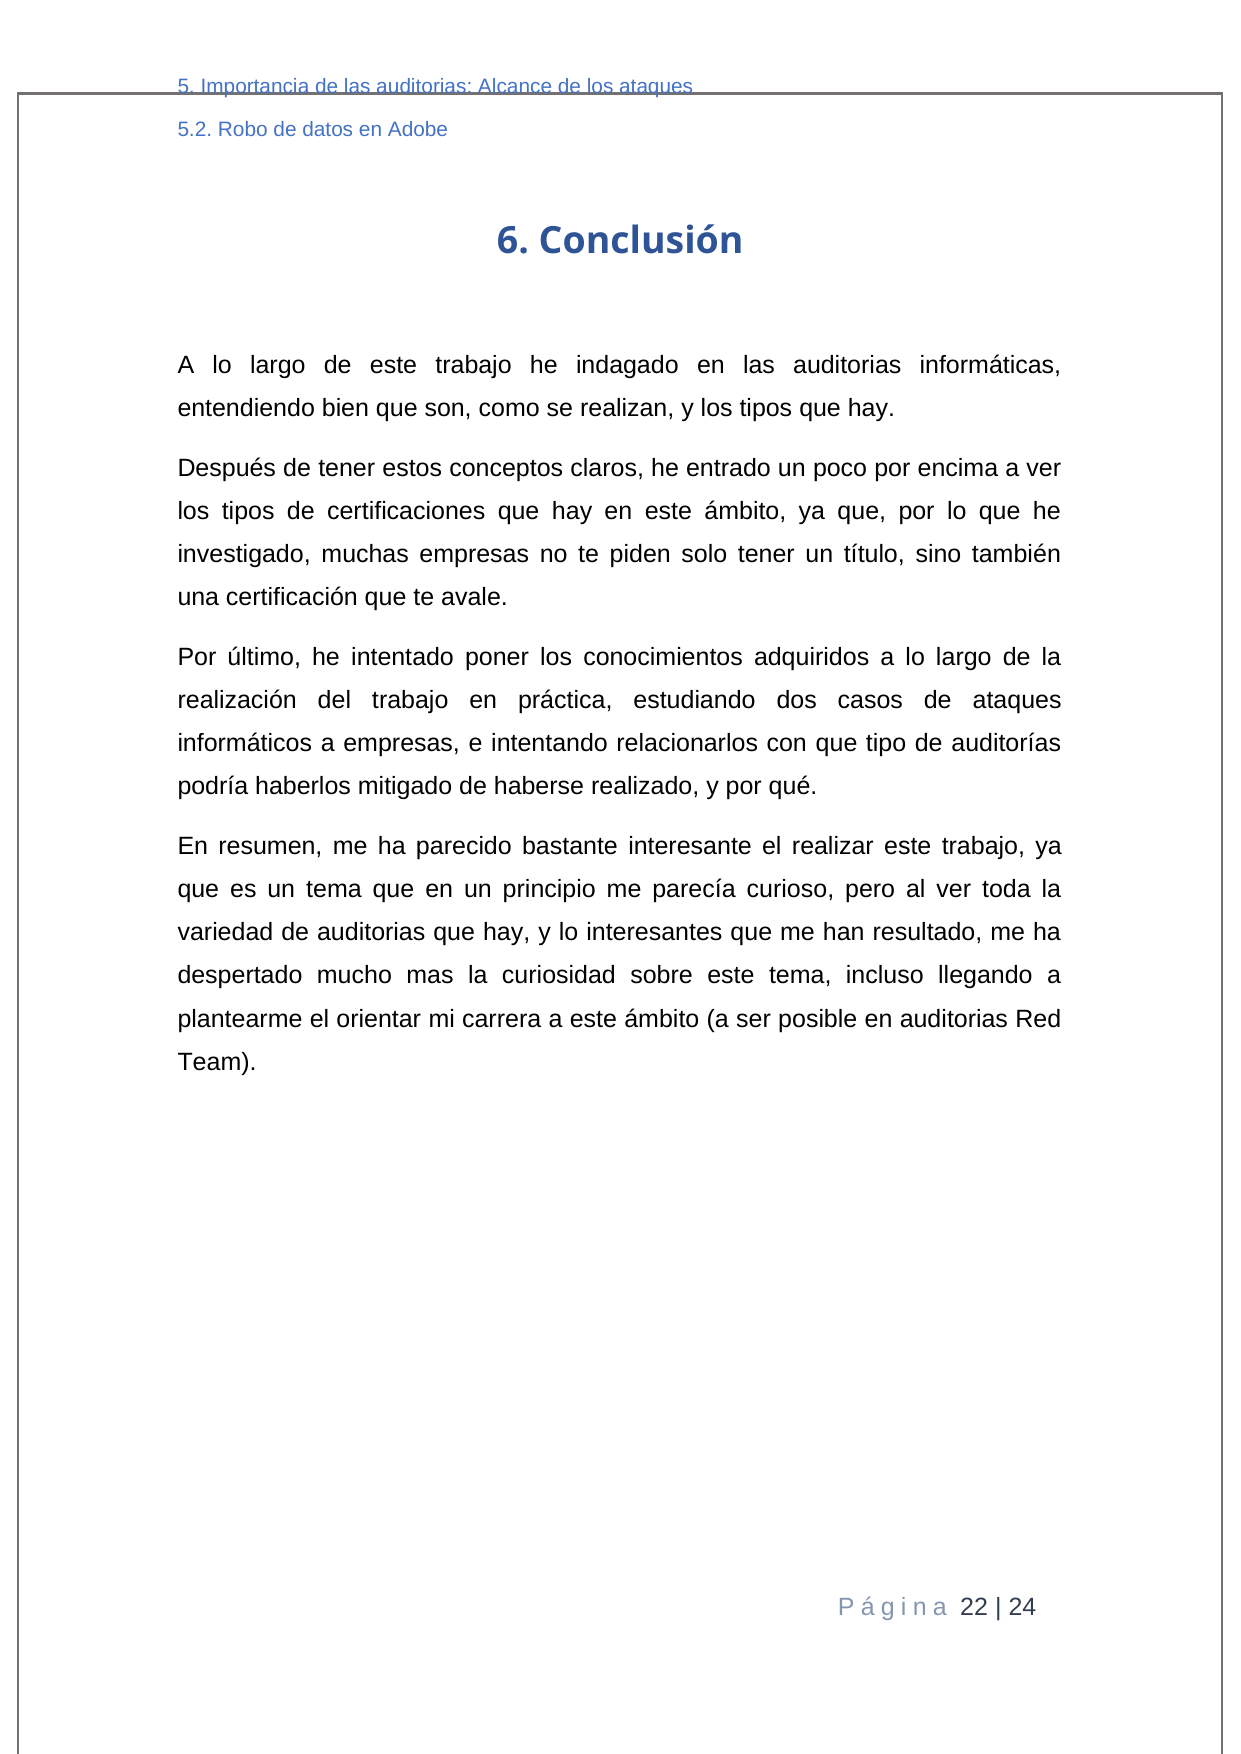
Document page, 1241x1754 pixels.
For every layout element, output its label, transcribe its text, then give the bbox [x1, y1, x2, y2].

text A lo largo de este trabajo he indagado en las auditorias informáticas, entendiendo bien que son, como se realizan, y los tipos que hay. [177, 350, 1063, 422]
text Después de tener estos conceptos claros, he entrado un poco por encima a ver los tipos de certificaciones que hay en este ámbito, ya que, por lo que he investigado, muchas empresas no te piden solo tener un título, sino también una certificación que te avale. [177, 453, 1063, 611]
subtitle 6. Conclusión [177, 213, 1063, 264]
text Por último, he intentado poner los conocimientos adquiridos a lo largo de la realización del trabajo en práctica, estudiando dos casos de ataques informáticos a empresas, e intentando relacionarlos con que tipo de auditorías podría haberlos mitigado de haberse realizado, y por qué. [177, 642, 1063, 800]
text En resumen, me ha parecido bastante interesante el realizar este trabajo, ya que es un tema que en un principio me parecía curioso, pero al ver toda la variedad de auditorias que hay, y lo interesantes que me han resultado, me ha despertado mucho mas la curiosidad sobre este tema, incluso llegando a plantearme el orientar mi carrera a este ámbito (a ser posible en auditorias Red Team). [177, 831, 1063, 1076]
